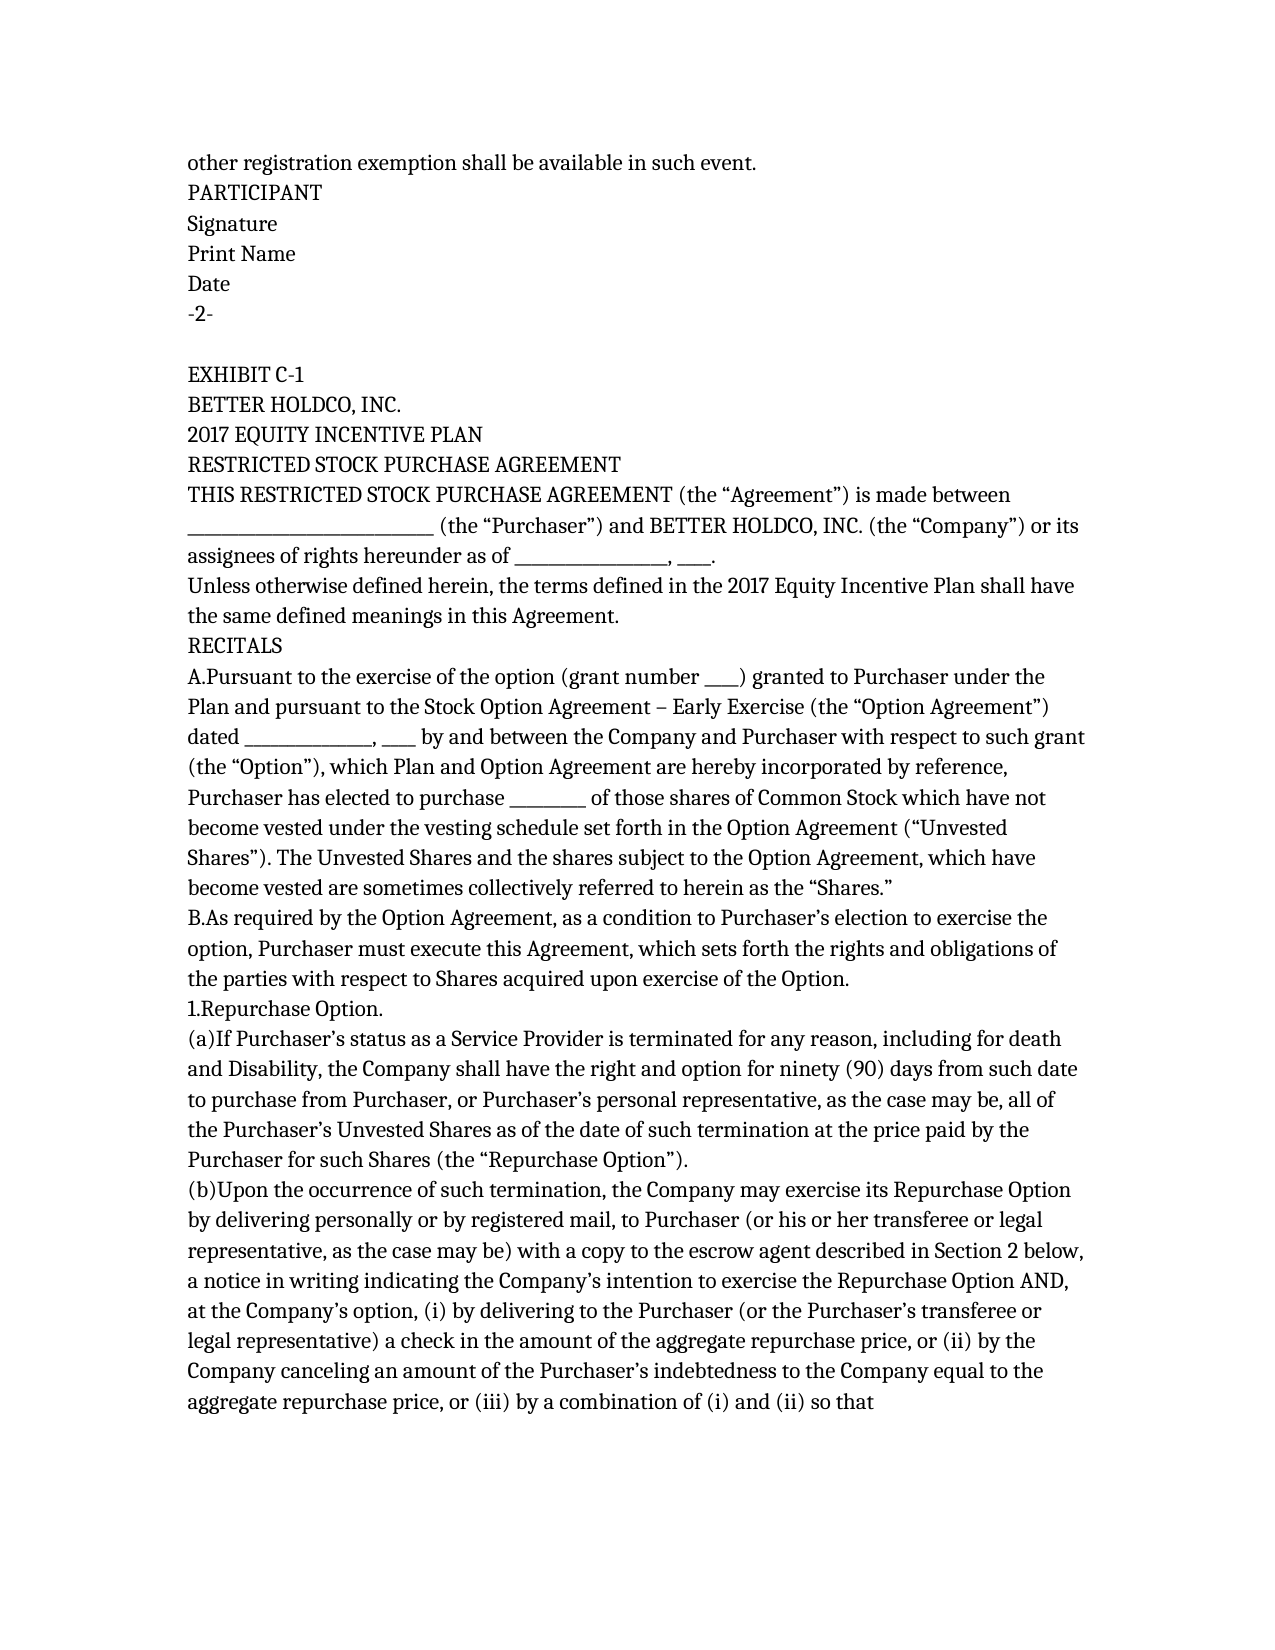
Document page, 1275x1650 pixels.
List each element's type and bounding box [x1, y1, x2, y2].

text [187, 150, 1087, 1475]
